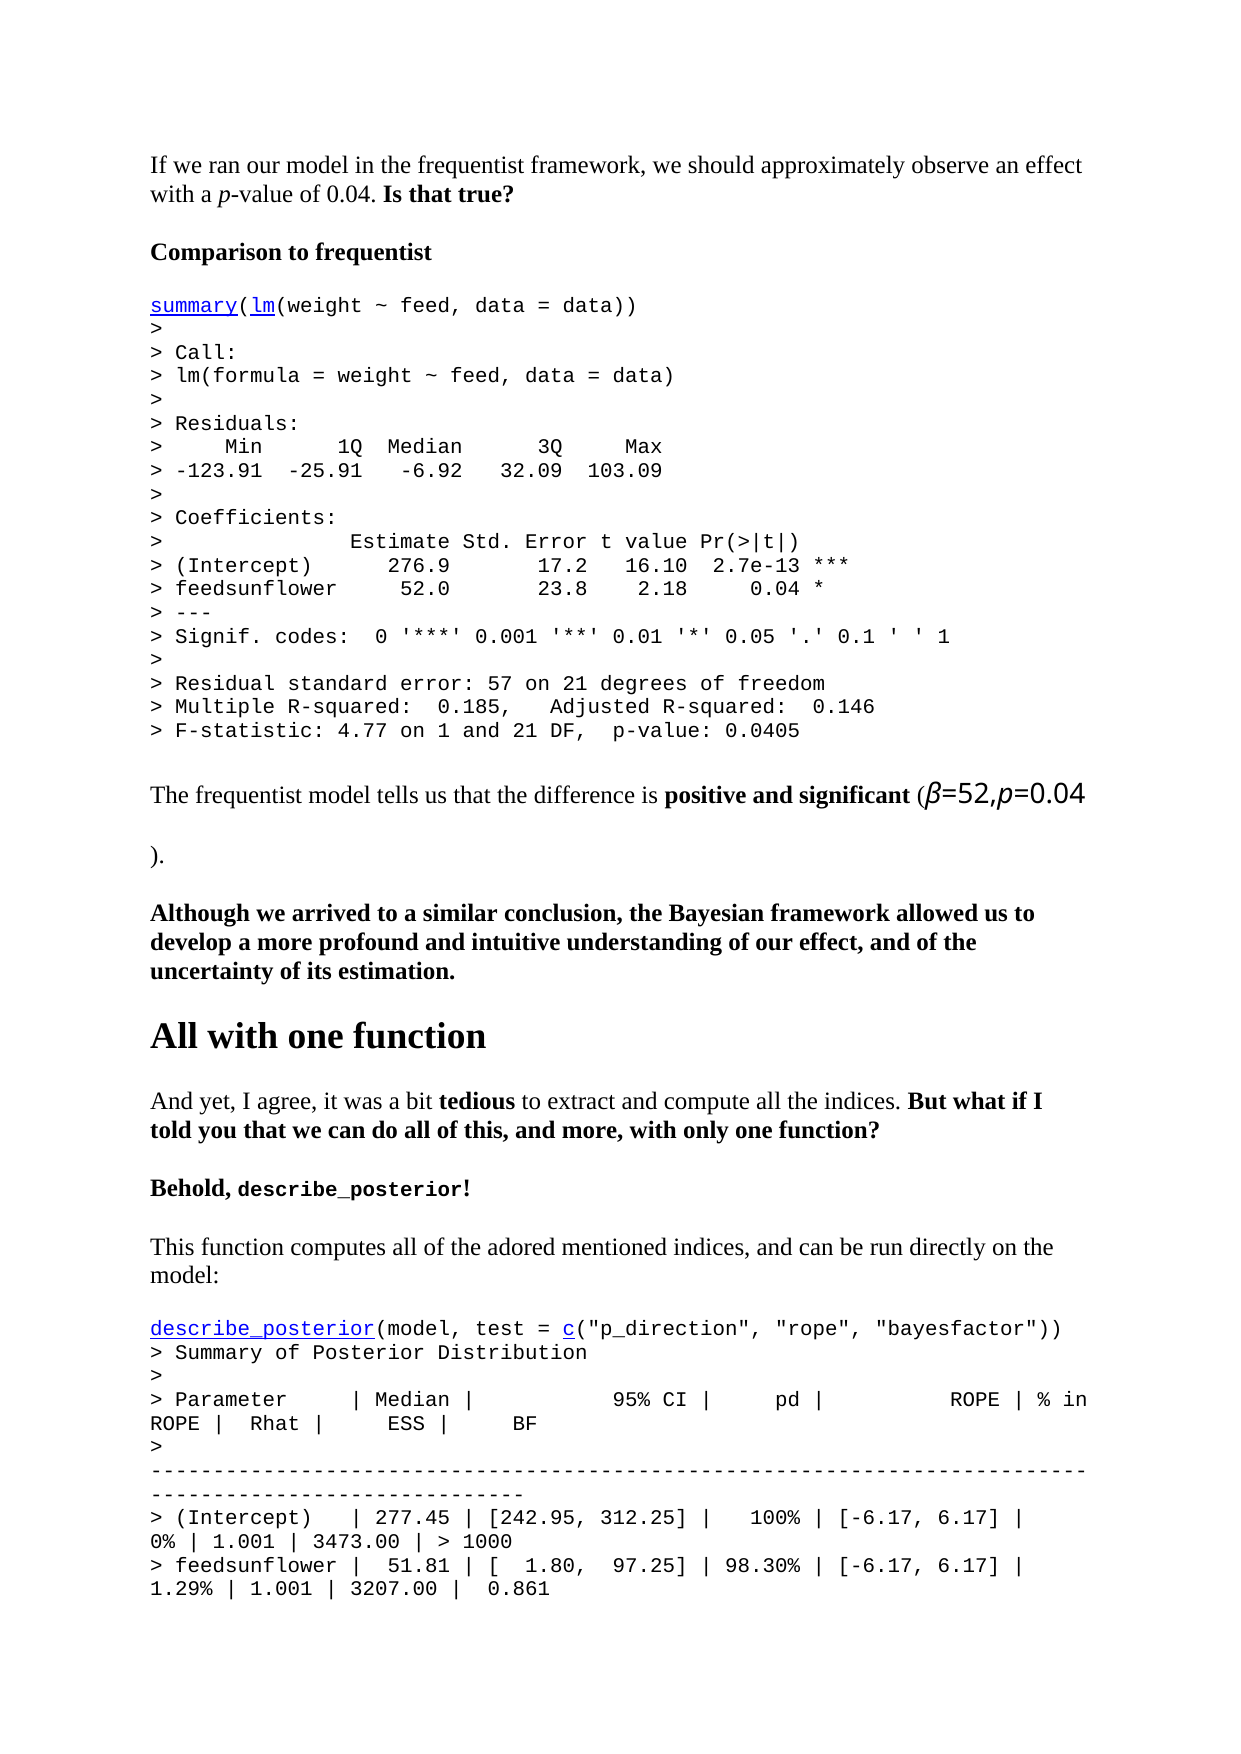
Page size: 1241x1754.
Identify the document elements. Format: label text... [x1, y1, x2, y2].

text Behold, describe_posterior! [150, 1173, 1090, 1202]
text > Estimate Std. Error t value Pr(>|t|) [150, 531, 1090, 555]
text If we ran our model in the frequentist framework, we should approximately observe an effect with a p-value of 0.04. Is that true? [150, 150, 1090, 207]
text And yet, I agree, it was a bit tedious to extract and compute all the indices. But what if I told you that we can do all of this, and more, with only one function? [150, 1086, 1090, 1144]
text > Summary of Posterior Distribution [150, 1342, 1090, 1366]
text > lm(formula = weight ~ feed, data = data) [150, 366, 1090, 389]
text > (Intercept) | 277.45 | [242.95, 312.25] | 100% | [-6.17, 6.17] | 0% | 1.001 | 3473.00 | > 1000 [150, 1507, 1090, 1555]
text > [150, 649, 1090, 673]
text > feedsunflower 52.0 23.8 2.18 0.04 * [150, 578, 1090, 602]
text > -123.91 -25.91 -6.92 32.09 103.09 [150, 460, 1090, 484]
text The frequentist model tells us that the difference is positive and significant (β=52,p=0.04 [150, 773, 1090, 811]
text > Parameter | Median | 95% CI | pd | ROPE | % in ROPE | Rhat | ESS | BF [150, 1389, 1090, 1436]
text > Min 1Q Median 3Q Max [150, 436, 1090, 460]
text > Coefficients: [150, 507, 1090, 531]
text > Call: [150, 342, 1090, 366]
text Comparison to frequentist [150, 237, 1090, 265]
text > [150, 389, 1090, 413]
text ). [150, 841, 1090, 869]
text > --- [150, 602, 1090, 626]
text > F-statistic: 4.77 on 1 and 21 DF, p-value: 0.0405 [150, 720, 1090, 744]
text > Multiple R-squared: 0.185, Adjusted R-squared: 0.146 [150, 697, 1090, 720]
text > --------------------------------------------------------------------------------------------------------- [150, 1436, 1090, 1507]
text > [150, 318, 1090, 342]
text describe_posterior(model, test = c("p_direction", "rope", "bayesfactor")) [150, 1318, 1090, 1342]
text This function computes all of the adored mentioned indices, and can be run directly on the model: [150, 1232, 1090, 1289]
text > Signif. codes: 0 '***' 0.001 '**' 0.01 '*' 0.05 '.' 0.1 ' ' 1 [150, 626, 1090, 649]
text Although we arrived to a similar conclusion, the Bayesian framework allowed us to develop a more profound and intuitive understanding of our effect, and of the uncertainty of its estimation. [150, 898, 1090, 985]
text > Residual standard error: 57 on 21 degrees of freedom [150, 673, 1090, 697]
text > feedsunflower | 51.81 | [ 1.80, 97.25] | 98.30% | [-6.17, 6.17] | 1.29% | 1.001 | 3207.00 | 0.861 [150, 1555, 1090, 1602]
text > (Intercept) 276.9 17.2 16.10 2.7e-13 *** [150, 555, 1090, 578]
text All with one function [150, 1014, 1090, 1057]
text summary(lm(weight ~ feed, data = data)) [150, 294, 1090, 318]
text > [150, 484, 1090, 507]
text > Residuals: [150, 413, 1090, 436]
text > [150, 1366, 1090, 1389]
